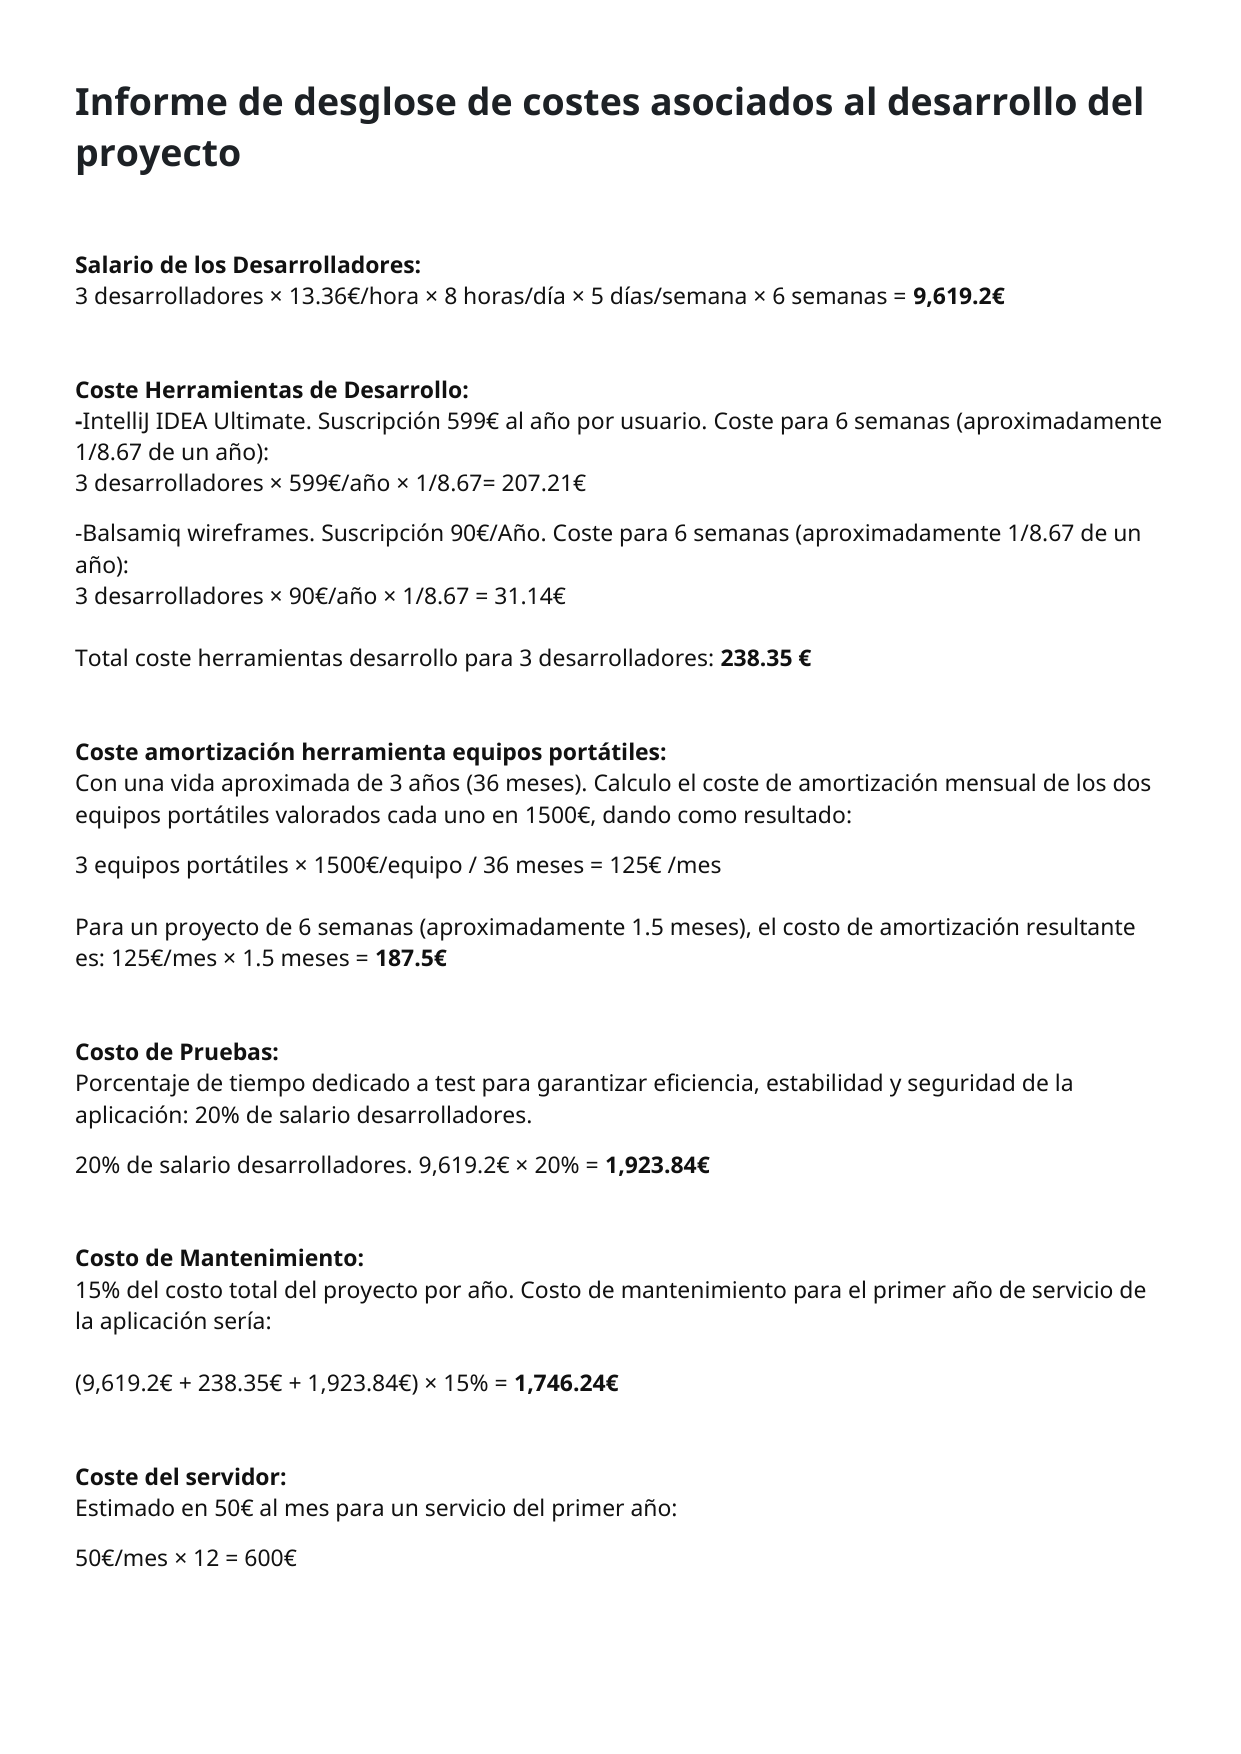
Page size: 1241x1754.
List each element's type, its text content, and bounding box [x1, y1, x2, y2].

text Informe de desglose de costes asociados al desarrollo del proyecto [75, 75, 1165, 177]
text 20% de salario desarrolladores. 9,619.2€ × 20% = 1,923.84€ Costo de Mantenimiento: 15% del costo total del proyecto por año. Costo de mantenimiento para el primer año de servicio de la aplicación sería: (9,619.2€ + 238.35€ + 1,923.84€) × 15% = 1,746.24€ Coste del servidor: Estimado en 50€ al mes para un servicio del primer año: [75, 1149, 1165, 1524]
text Salario de los Desarrolladores: 3 desarrolladores × 13.36€/hora × 8 horas/día × 5 días/semana × 6 semanas = 9,619.2€ Coste Herramientas de Desarrollo: -IntelliJ IDEA Ultimate. Suscripción 599€ al año por usuario. Coste para 6 semanas (aproximadamente 1/8.67 de un año): 3 desarrolladores × 599€/año × 1/8.67= 207.21€ [75, 249, 1165, 499]
text -Balsamiq wireframes. Suscripción 90€/Año. Coste para 6 semanas (aproximadamente 1/8.67 de un año): 3 desarrolladores × 90€/año × 1/8.67 = 31.14€ Total coste herramientas desarrollo para 3 desarrolladores: 238.35 € Coste amortización herramienta equipos portátiles: Con una vida aproximada de 3 años (36 meses). Calculo el coste de amortización mensual de los dos equipos portátiles valorados cada uno en 1500€, dando como resultado: [75, 517, 1165, 830]
text 50€/mes × 12 = 600€ [75, 1542, 1165, 1574]
text 3 equipos portátiles × 1500€/equipo / 36 meses = 125€ /mes Para un proyecto de 6 semanas (aproximadamente 1.5 meses), el costo de amortización resultante es: 125€/mes × 1.5 meses = 187.5€ Costo de Pruebas: Porcentaje de tiempo dedicado a test para garantizar eficiencia, estabilidad y seguridad de la aplicación: 20% de salario desarrolladores. [75, 849, 1165, 1130]
